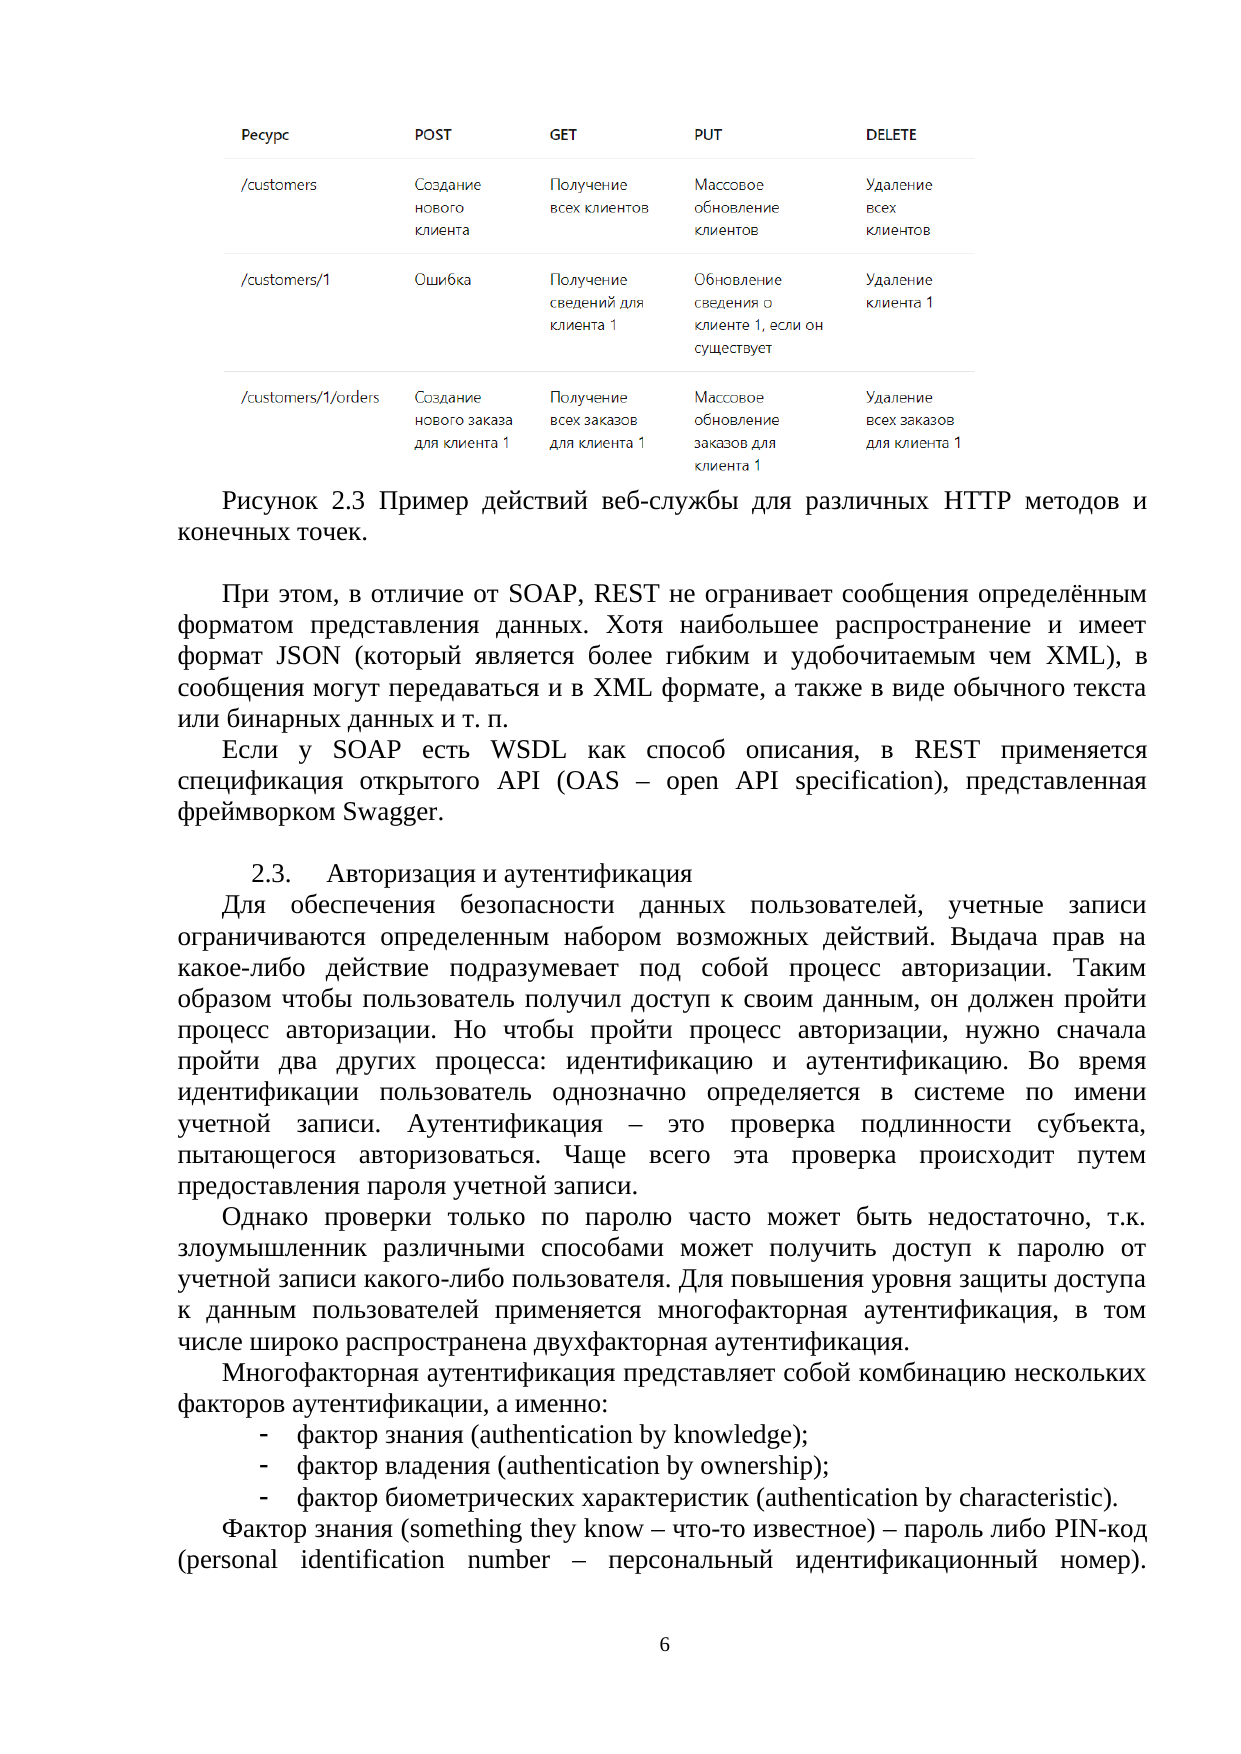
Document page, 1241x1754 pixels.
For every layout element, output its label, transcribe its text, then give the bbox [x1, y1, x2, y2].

list фактор знания (authentication by knowledge); [259, 1418, 1147, 1449]
text Для обеспечения безопасности данных пользователей, учетные записи ограничиваются определенным набором возможных действий. Выдача прав на какое-либо действие подразумевает под собой процесс авторизации. Таким образом чтобы пользователь получил доступ к своим данным, он должен пройти процесс авторизации. Но чтобы пройти процесс авторизации, нужно сначала пройти два других процесса: идентификацию и аутентификацию. Во время идентификации пользователь однозначно определяется в системе по имени учетной записи. Аутентификация – это проверка подлинности субъекта, пытающегося авторизоваться. Чаще всего эта проверка происходит путем предоставления пароля учетной записи. [177, 889, 1147, 1200]
picture [221, 118, 975, 484]
text Многофакторная аутентификация представляет собой комбинацию нескольких факторов аутентификации, а именно: [177, 1356, 1147, 1418]
text Рисунок 2.3 Пример действий веб-службы для различных HTTP методов и конечных точек. [177, 484, 1147, 546]
text Однако проверки только по паролю часто может быть недостаточно, т.к. злоумышленник различными способами может получить доступ к паролю от учетной записи какого-либо пользователя. Для повышения уровня защиты доступа к данным пользователей применяется многофакторная аутентификация, в том числе широко распространена двухфакторная аутентификация. [177, 1200, 1147, 1356]
text При этом, в отличие от SOAP, REST не огранивает сообщения определённым форматом представления данных. Хотя наибольшее распространение и имеет формат JSON (который является более гибким и удобочитаемым чем XML), в сообщения могут передаваться и в XML формате, а также в виде обычного текста или бинарных данных и т. п. [177, 577, 1147, 733]
text Если у SOAP есть WSDL как способ описания, в REST применяется спецификация открытого API (OAS – open API specification), представленная фреймворком Swagger. [177, 733, 1147, 826]
list Авторизация и аутентификация [251, 857, 1147, 889]
list фактор владения (authentication by ownership); [259, 1449, 1147, 1481]
list фактор биометрических характеристик (authentication by characteristic). [259, 1481, 1147, 1512]
